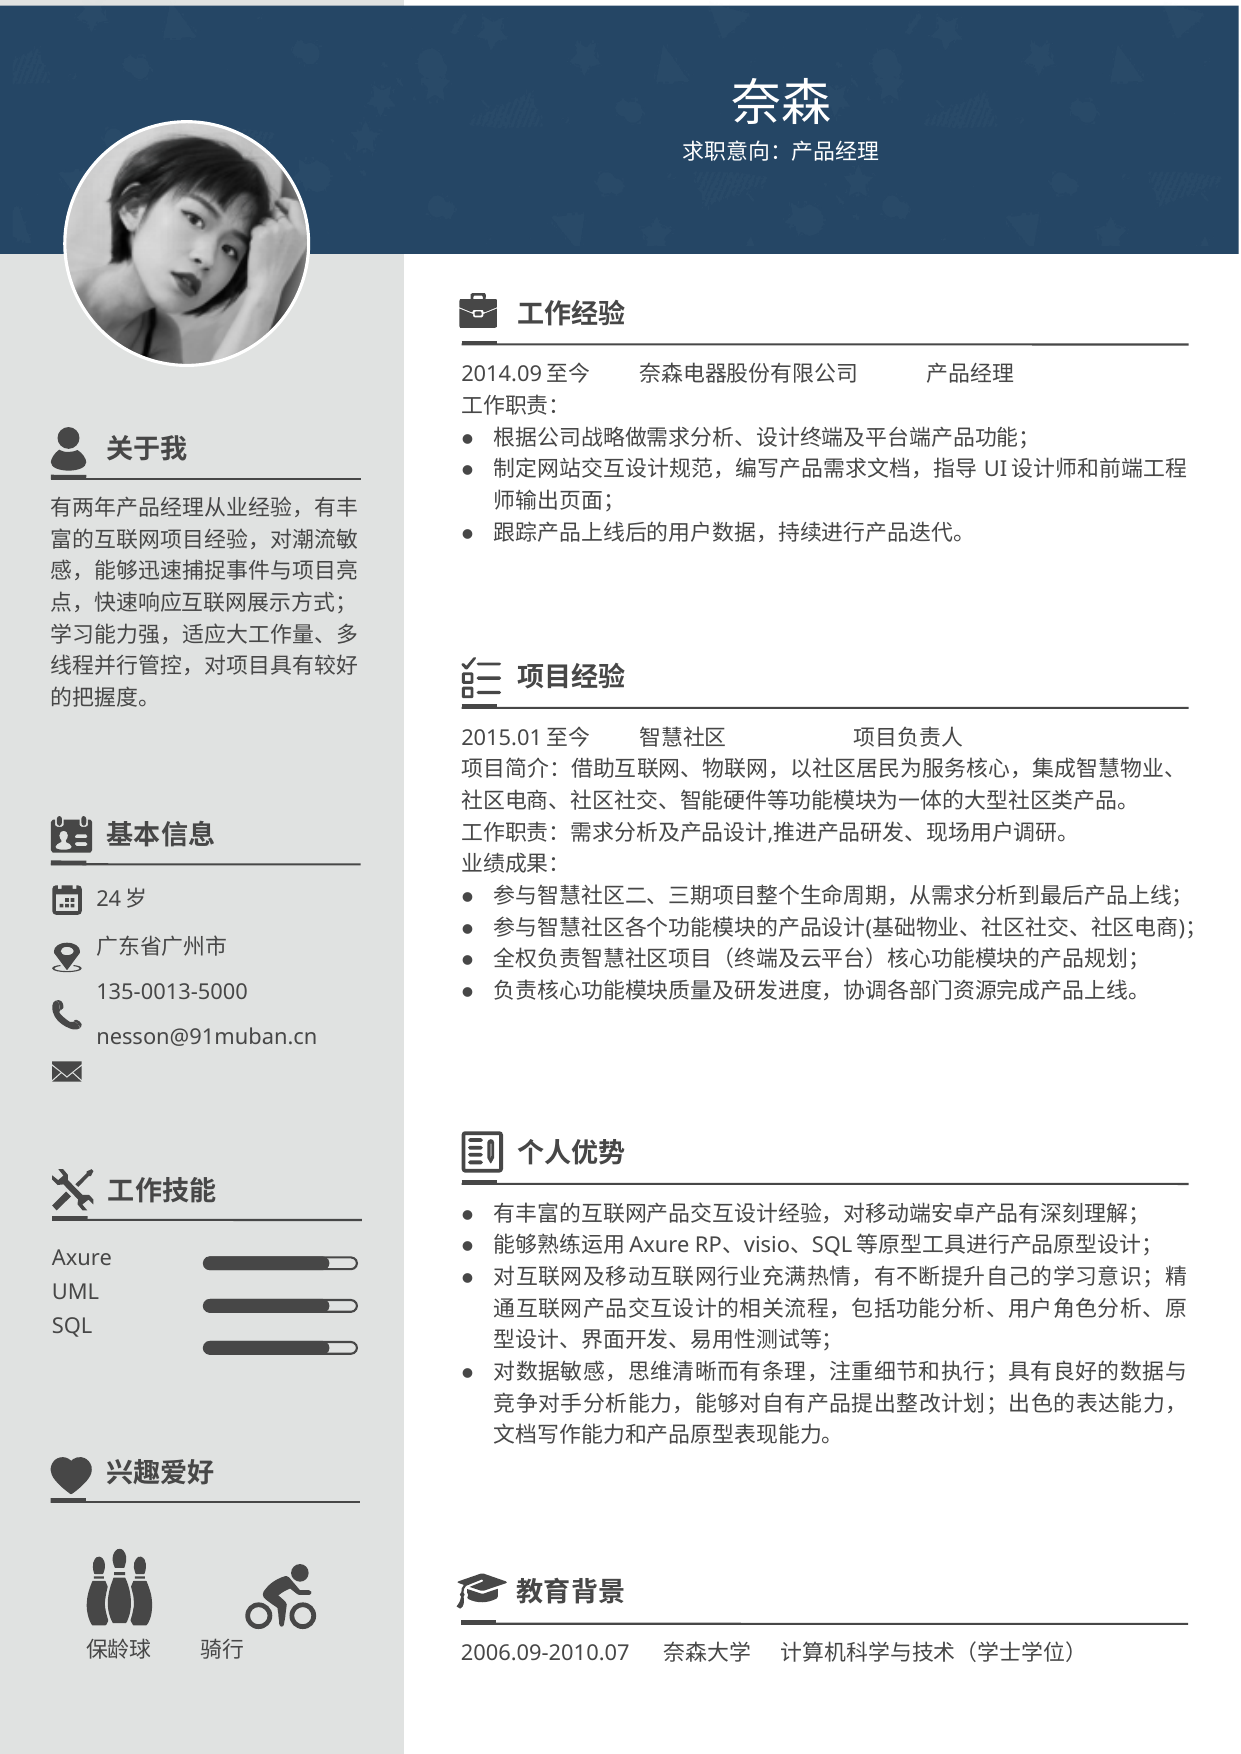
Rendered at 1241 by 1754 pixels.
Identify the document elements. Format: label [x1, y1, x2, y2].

picture [12, 0, 1241, 246]
picture [67, 124, 307, 363]
